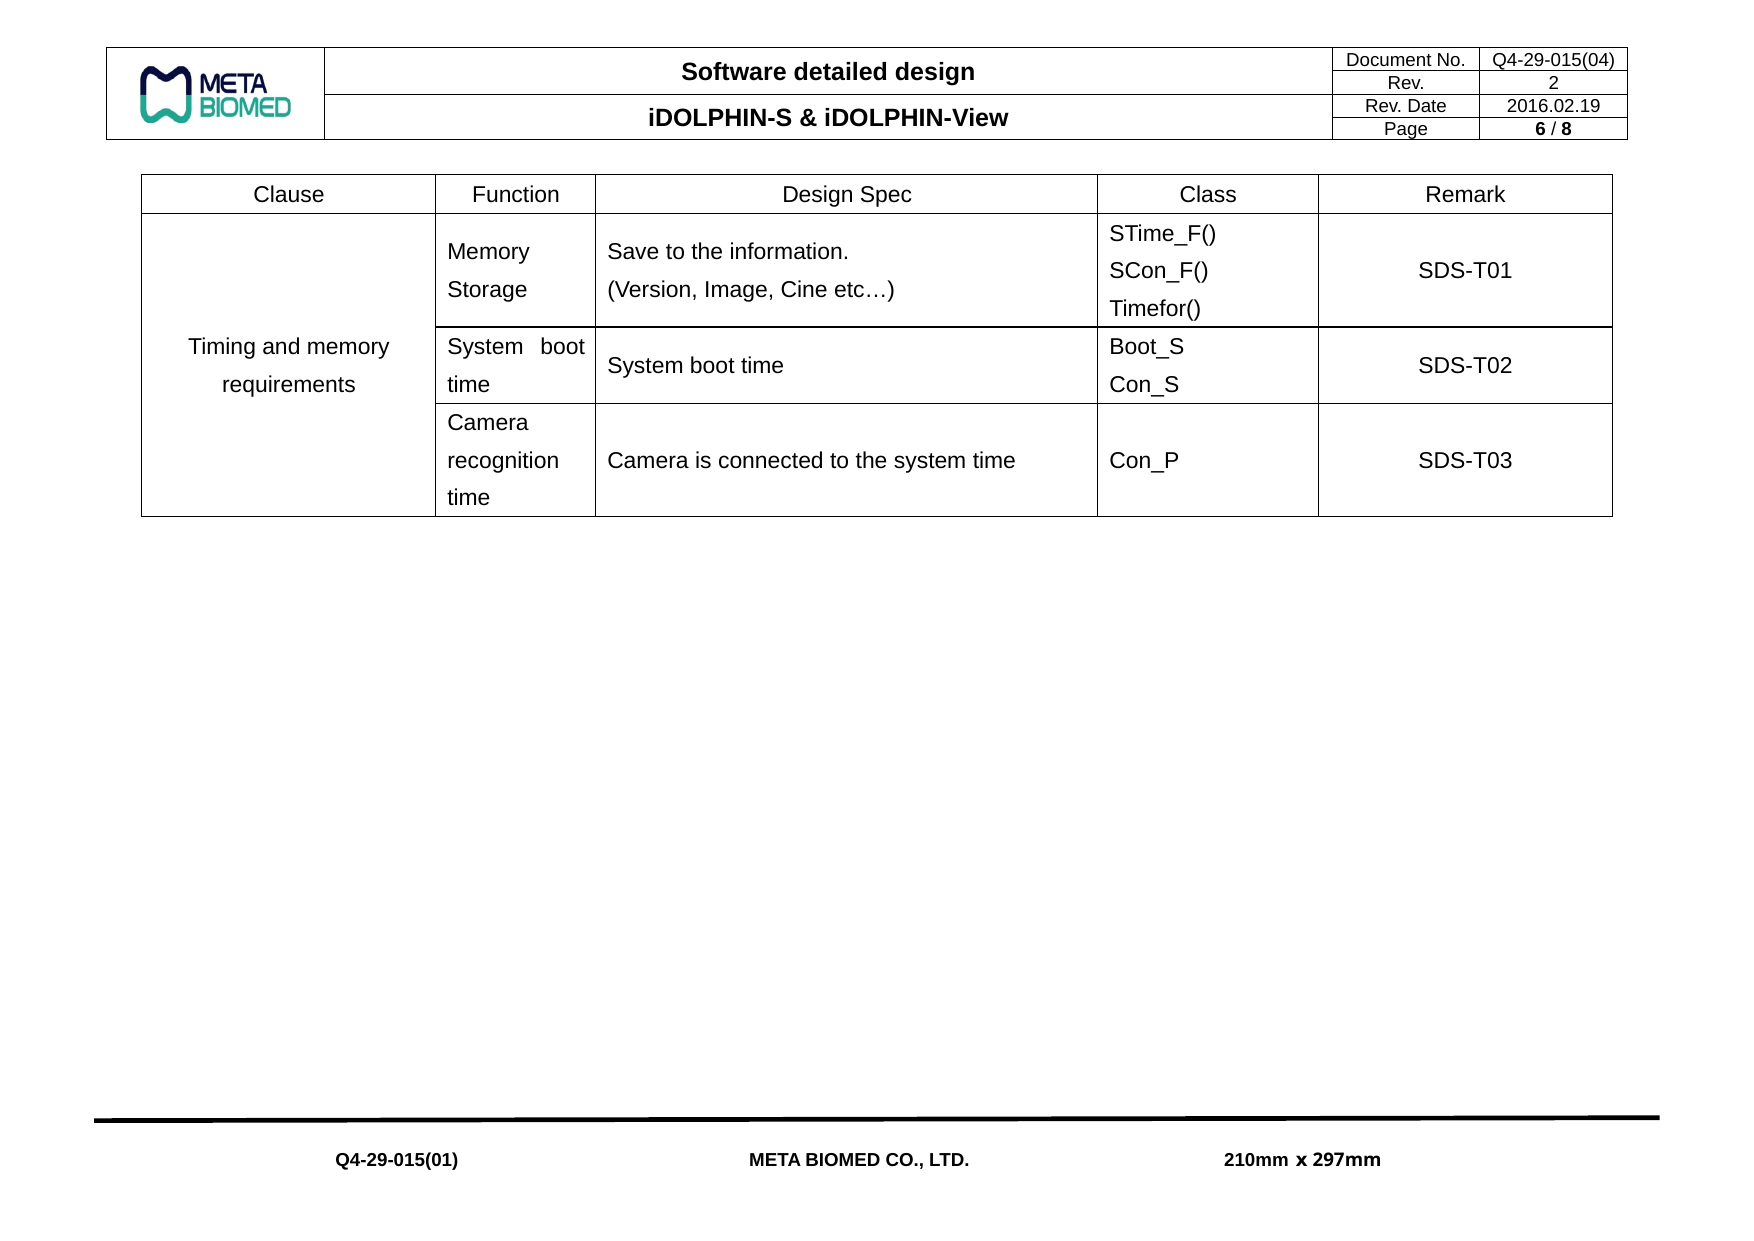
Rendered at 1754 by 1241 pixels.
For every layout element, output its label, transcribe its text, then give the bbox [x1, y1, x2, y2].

table_cell SDS-T01 [1319, 214, 1612, 326]
table_cell Save to the information. (Version, Image, Cine etc…) [596, 214, 1097, 326]
table_header Function [436, 175, 595, 213]
table_cell System boot time [596, 328, 1097, 402]
table_header Remark [1319, 175, 1612, 213]
picture [136, 64, 295, 123]
table_cell Memory Storage [436, 214, 595, 326]
table_cell SDS-T02 [1319, 328, 1612, 402]
table_header Design Spec [596, 175, 1097, 213]
table_cell Boot_S Con_S [1098, 328, 1318, 402]
table_header Clause [142, 175, 435, 213]
table_cell System boot time [436, 328, 595, 402]
table_cell Con_P [1098, 404, 1318, 516]
table_cell STime_F() SCon_F() Timefor() [1098, 214, 1318, 326]
table_header Class [1098, 175, 1318, 213]
table_cell Timing and memory requirements [142, 214, 435, 516]
table_cell Camera recognition time [436, 404, 595, 516]
table_cell SDS-T03 [1319, 404, 1612, 516]
table_cell Camera is connected to the system time [596, 404, 1097, 516]
